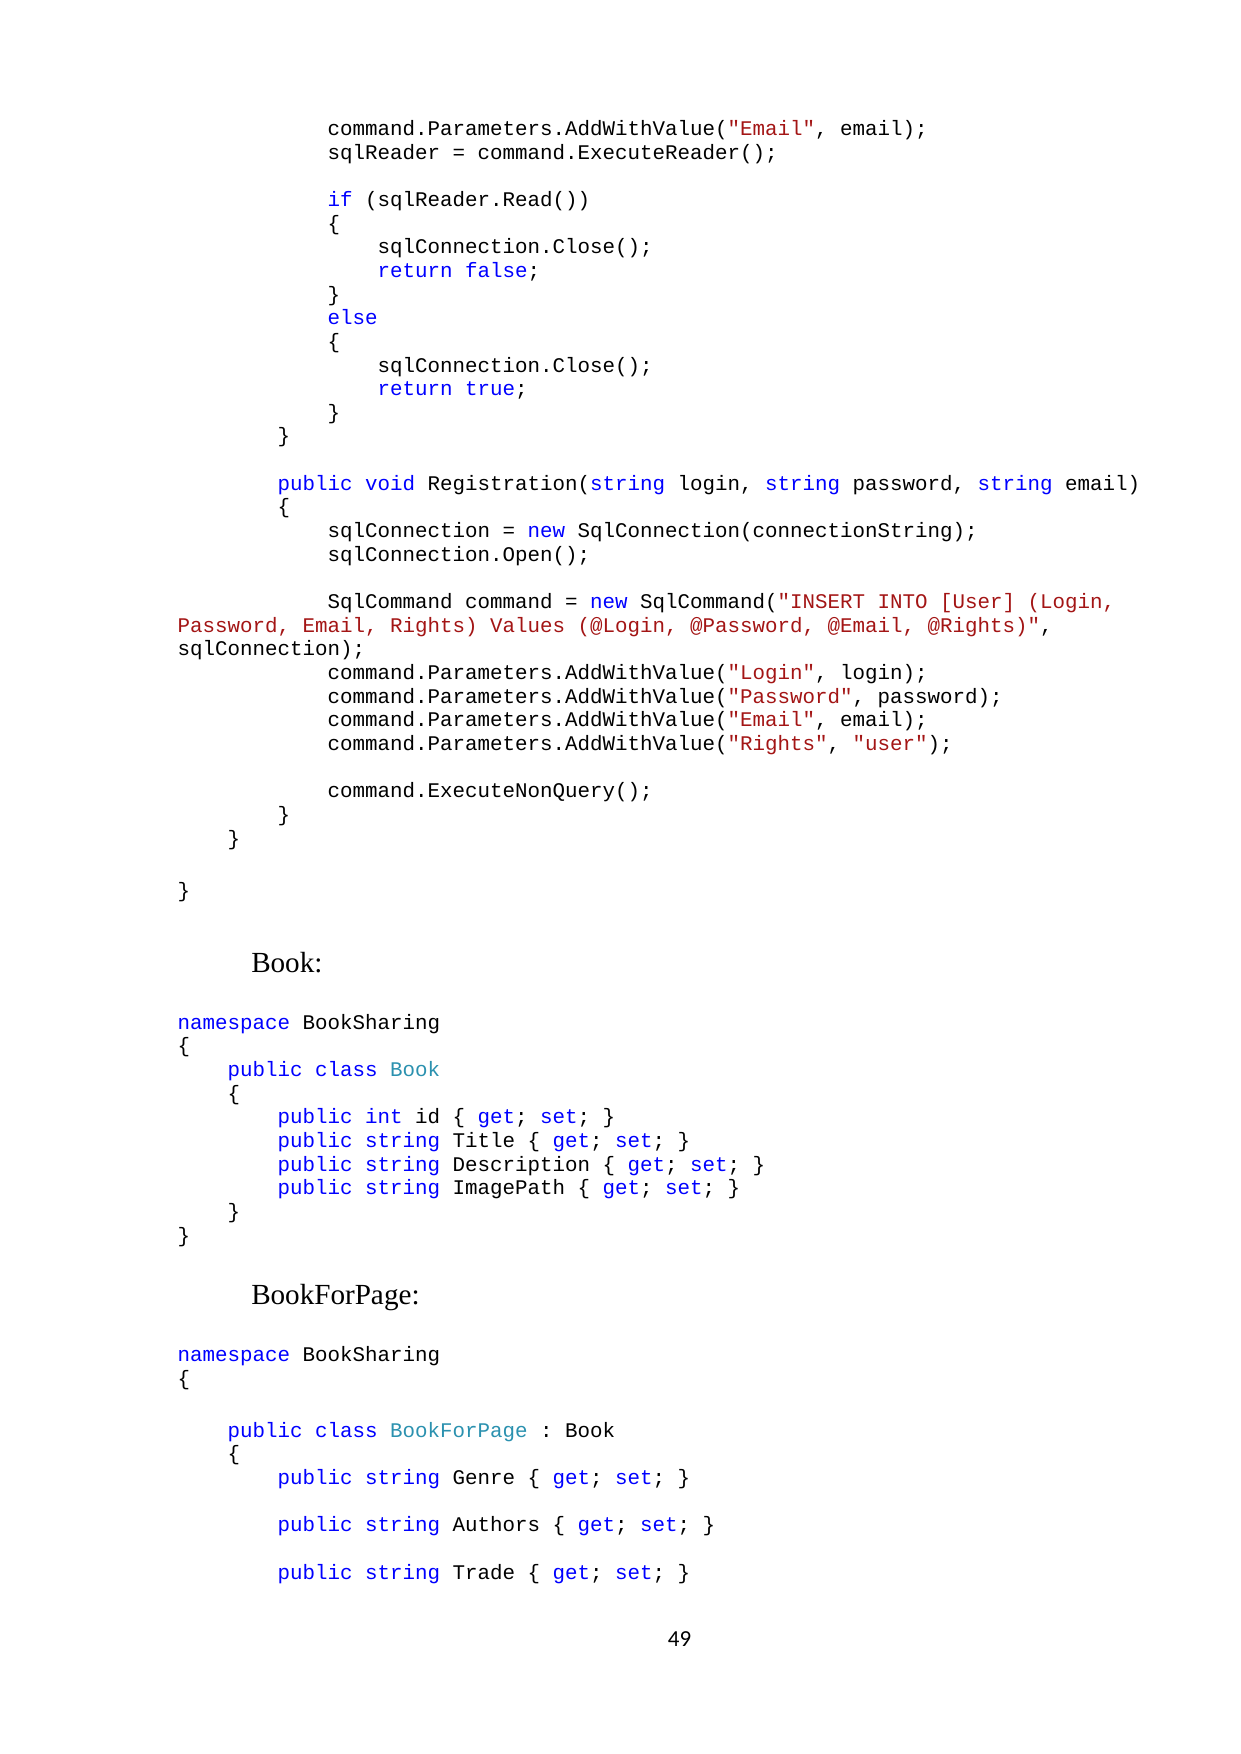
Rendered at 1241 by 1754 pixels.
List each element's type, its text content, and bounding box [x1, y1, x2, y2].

text } [177, 880, 1181, 904]
text { [177, 1036, 1181, 1059]
text sqlConnection.Open(); [177, 544, 1181, 567]
text } [177, 1225, 1181, 1248]
text Book: [177, 945, 1181, 978]
text return false; [177, 260, 1181, 284]
text } [177, 827, 1181, 851]
text public class Book [177, 1059, 1181, 1083]
text sqlReader = command.ExecuteReader(); [177, 142, 1181, 165]
text command.Parameters.AddWithValue("Login", login); [177, 662, 1181, 686]
text command.Parameters.AddWithValue("Email", email); [177, 118, 1181, 142]
text if (sqlReader.Read()) [177, 189, 1181, 213]
text public string ImagePath { get; set; } [177, 1177, 1181, 1201]
text } [177, 284, 1181, 307]
text public class BookForPage : Book [177, 1420, 1181, 1443]
text BookForPage: [177, 1277, 1181, 1311]
text namespace BookSharing [177, 1012, 1181, 1036]
text command.Parameters.AddWithValue("Rights", "user"); [177, 733, 1181, 757]
text { [177, 331, 1181, 354]
text public string Authors { get; set; } [177, 1514, 1181, 1538]
text else [177, 307, 1181, 331]
text } [177, 402, 1181, 426]
text { [177, 496, 1181, 520]
text public void Registration(string login, string password, string email) [177, 473, 1181, 496]
text return true; [177, 378, 1181, 402]
text command.Parameters.AddWithValue("Email", email); [177, 709, 1181, 733]
text { [177, 1083, 1181, 1106]
text { [177, 1443, 1181, 1467]
text { [177, 213, 1181, 236]
text } [177, 1201, 1181, 1225]
text public string Description { get; set; } [177, 1154, 1181, 1177]
text } [177, 804, 1181, 827]
text sqlConnection.Close(); [177, 236, 1181, 260]
text command.Parameters.AddWithValue("Password", password); [177, 686, 1181, 709]
text public int id { get; set; } [177, 1106, 1181, 1130]
text public string Genre { get; set; } [177, 1467, 1181, 1491]
text SqlCommand command = new SqlCommand("INSERT INTO [User] (Login, Password, Email, Rights) Values (@Login, @Password, @Email, @Rights)", sqlConnection); [177, 591, 1181, 662]
text public string Trade { get; set; } [177, 1562, 1181, 1585]
text namespace BookSharing [177, 1344, 1181, 1368]
text public string Title { get; set; } [177, 1130, 1181, 1154]
text sqlConnection = new SqlConnection(connectionString); [177, 520, 1181, 544]
text { [177, 1368, 1181, 1392]
text sqlConnection.Close(); [177, 354, 1181, 378]
text command.ExecuteNonQuery(); [177, 780, 1181, 804]
text } [177, 426, 1181, 449]
